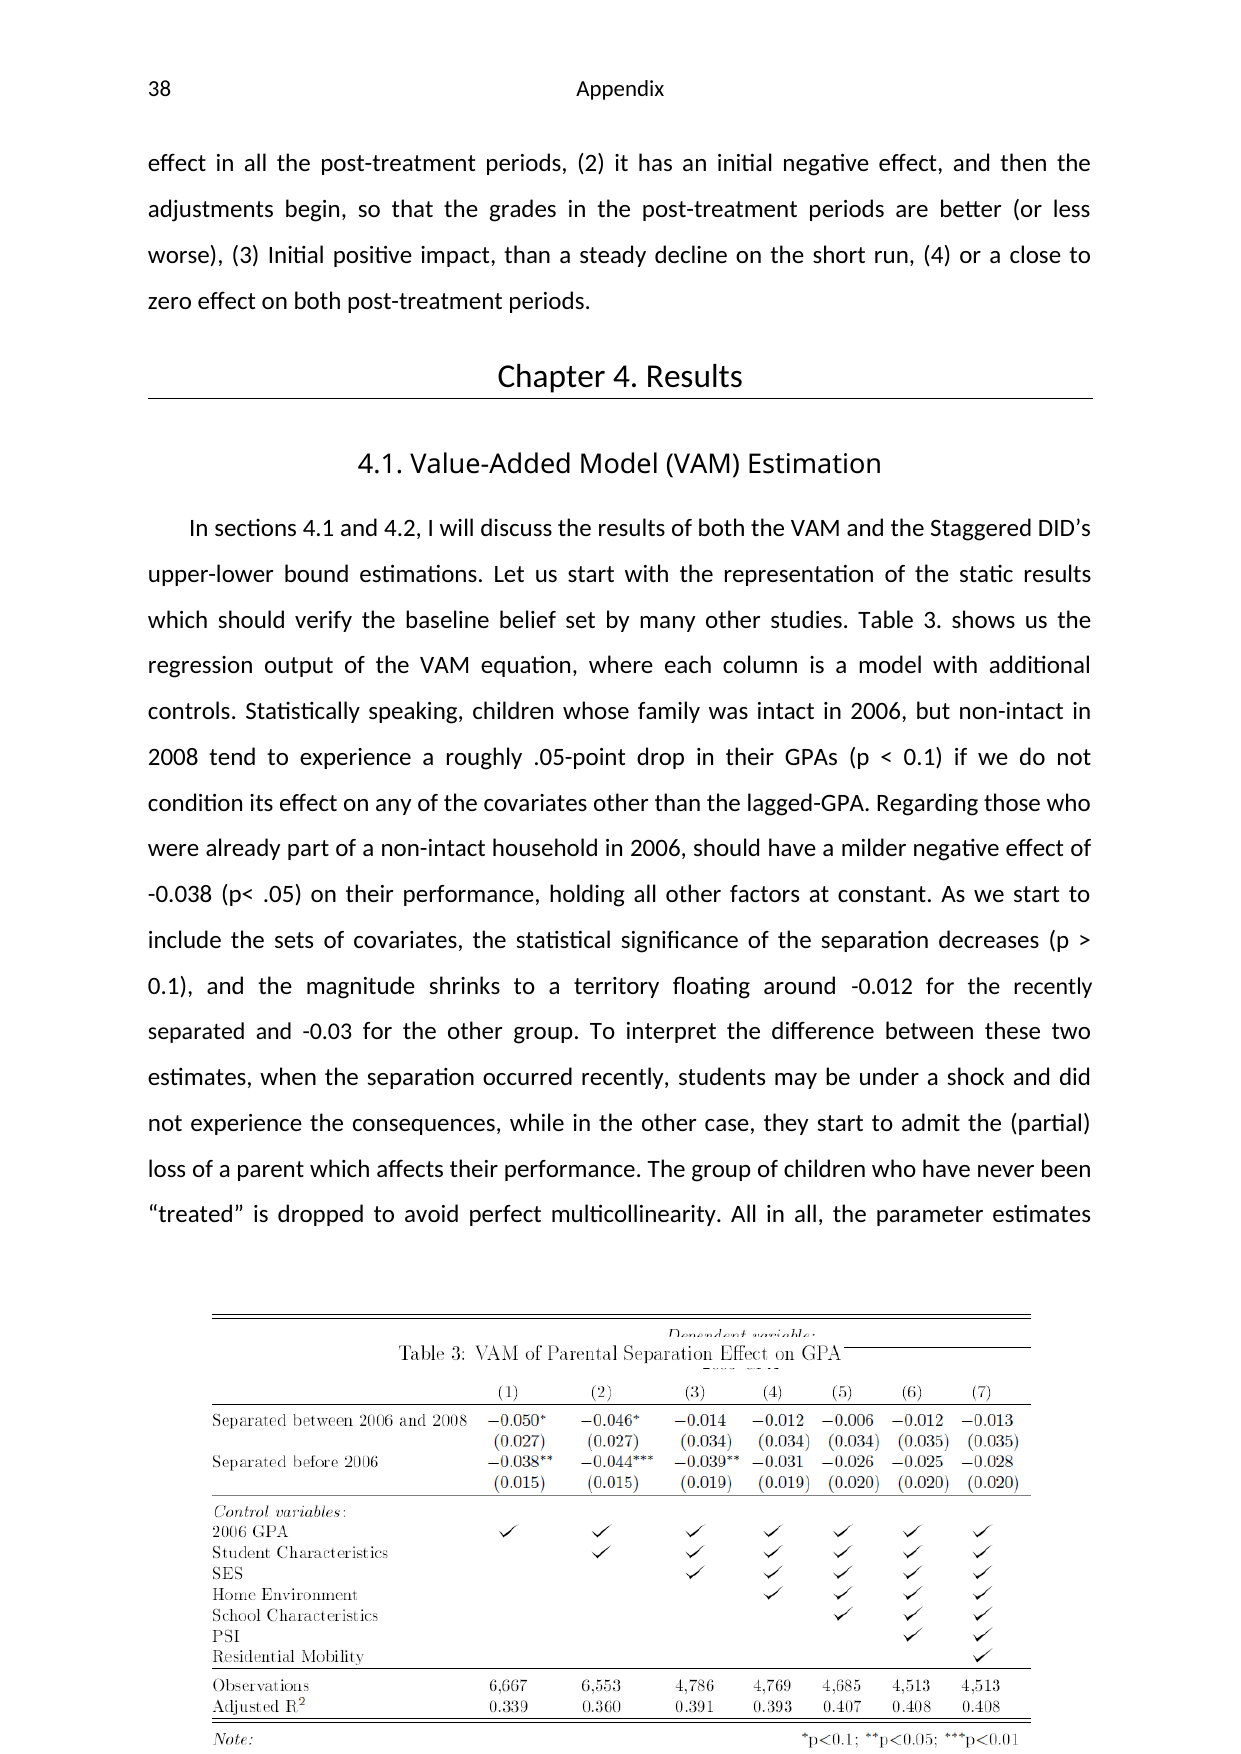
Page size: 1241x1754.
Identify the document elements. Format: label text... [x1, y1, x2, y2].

subtitle 4.1. Value-Added Model (VAM) Estimation [148, 445, 1093, 482]
picture [206, 1307, 1034, 1754]
subtitle Chapter 4. Results [148, 356, 1093, 398]
